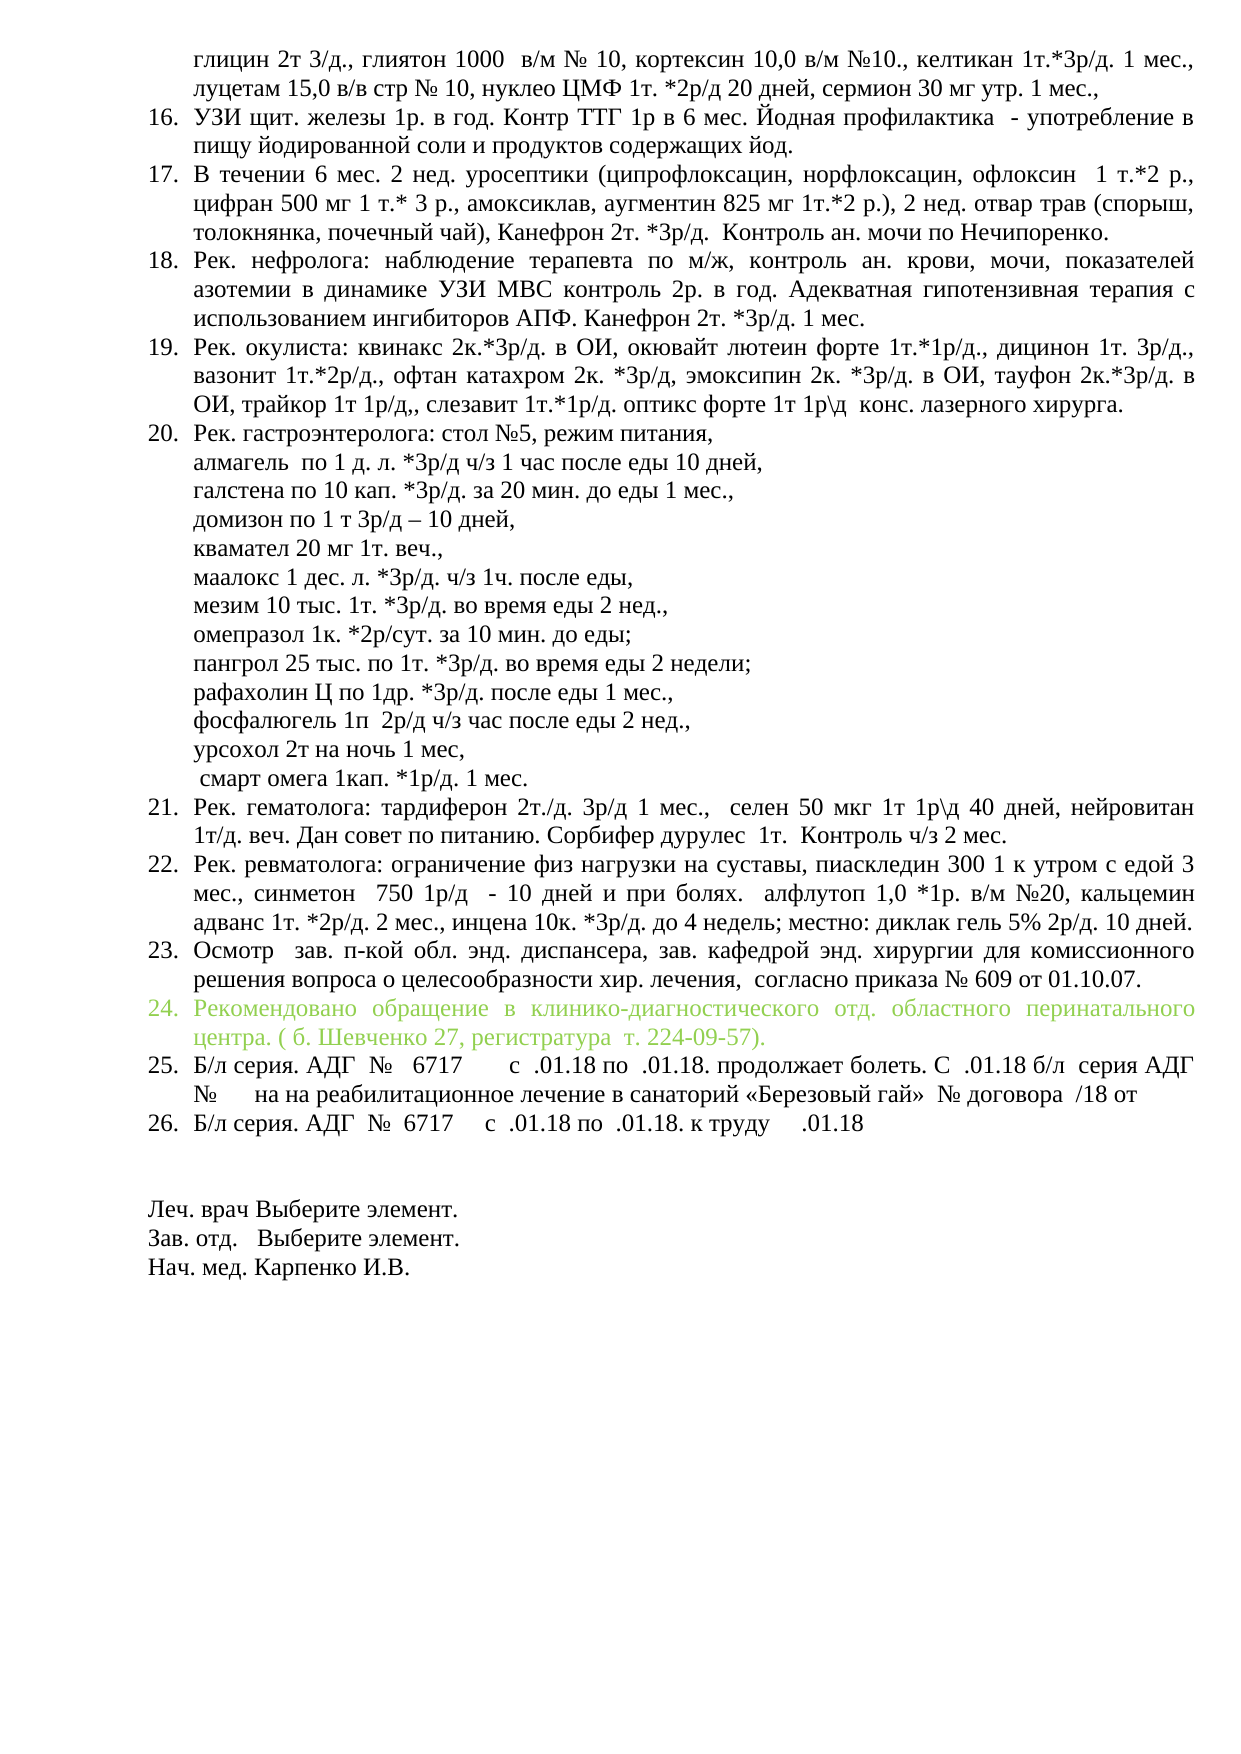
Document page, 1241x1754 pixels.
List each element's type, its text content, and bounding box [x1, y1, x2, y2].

text алмагель по 1 д. л. *3р/д ч/з 1 час после еды 10 дней, [193, 447, 1196, 476]
list В течении 6 мес. 2 нед. уросептики (ципрофлоксацин, норфлоксацин, офлоксин 1 т.*2 р., цифран 500 мг 1 т.* 3 р., амоксиклав, аугментин 825 мг 1т.*2 р.), 2 нед. отвар трав (спорыш, толокнянка, почечный чай), Канефрон 2т. *3р/д. Контроль ан. мочи по Нечипоренко. [148, 159, 1196, 246]
text урсохол 2т на ночь 1 мес, [193, 734, 1196, 763]
text маалокс 1 дес. л. *3р/д. ч/з 1ч. после еды, [193, 562, 1196, 591]
text квамател 20 мг 1т. веч., [193, 533, 1196, 562]
text омепразол 1к. *2р/сут. за 10 мин. до еды; [193, 619, 1196, 648]
text Леч. врач [148, 1194, 1196, 1223]
list Б/л серия. АДГ № 6717 с .01.18 по .01.18. продолжает болеть. С .01.18 б/л серия АДГ № на на реабилитационное лечение в санаторий «Березовый гай» № договора /18 от [148, 1051, 1196, 1108]
list Рек. ревматолога: ограничение физ нагрузки на суставы, пиаскледин 300 1 к утром с едой 3 мес., синметон 750 1р/д - 10 дней и при болях. алфлутоп 1,0 *1р. в/м №20, кальцемин адванс 1т. *2р/д. 2 мес., инцена 10к. *3р/д. до 4 недель; местно: диклак гель 5% 2р/д. 10 дней. [148, 849, 1196, 936]
list Рек. гастроэнтеролога: стол №5, режим питания, [148, 418, 1196, 447]
list Осмотр зав. п-кой обл. энд. диспансера, зав. кафедрой энд. хирургии для комиссионного решения вопроса о целесообразности хир. лечения, согласно приказа № 609 от 01.10.07. [148, 936, 1196, 993]
list Рек. гематолога: тардиферон 2т./д. 3р/д 1 мес., селен 50 мкг 1т 1р\д 40 дней, нейровитан 1т/д. веч. Дан совет по питанию. Сорбифер дурулес 1т. Контроль ч/з 2 мес. [148, 792, 1196, 849]
text домизон по 1 т 3р/д – 10 дней, [193, 504, 1196, 533]
text галстена по 10 кап. *3р/д. за 20 мин. до еды 1 мес., [193, 476, 1196, 504]
text смарт омега 1кап. *1р/д. 1 мес. [193, 763, 1196, 792]
text рафахолин Ц по 1др. *3р/д. после еды 1 мес., [193, 677, 1196, 706]
text Нач. мед. Карпенко И.В. [148, 1252, 1196, 1281]
list Рекомендовано обращение в клинико-диагностического отд. областного перинатального центра. ( б. Шевченко 27, регистратура т. 224-09-57). [148, 993, 1196, 1051]
text фосфалюгель 1п 2р/д ч/з час после еды 2 нед., [193, 706, 1196, 734]
text пангрол 25 тыс. по 1т. *3р/д. во время еды 2 недели; [193, 648, 1196, 677]
list УЗИ щит. железы 1р. в год. Контр ТТГ 1р в 6 мес. Йодная профилактика - употребление в пищу йодированной соли и продуктов содержащих йод. [148, 102, 1196, 159]
text мезим 10 тыс. 1т. *3р/д. во время еды 2 нед., [193, 591, 1196, 619]
list Б/л серия. АДГ № 6717 с .01.18 по .01.18. к труду .01.18 [148, 1108, 1196, 1137]
list Рек. окулиста: квинакс 2к.*3р/д. в ОИ, окювайт лютеин форте 1т.*1р/д., дицинон 1т. 3р/д., вазонит 1т.*2р/д., офтан катахром 2к. *3р/д, эмоксипин 2к. *3р/д. в ОИ, тауфон 2к.*3р/д. в ОИ, трайкор 1т 1р/д,, слезавит 1т.*1р/д. оптикс форте 1т 1р\д конс. лазерного хирурга. [148, 332, 1196, 418]
list Рек. нефролога: наблюдение терапевта по м/ж, контроль ан. крови, мочи, показателей азотемии в динамике УЗИ МВС контроль 2р. в год. Адекватная гипотензивная терапия с использованием ингибиторов АПФ. Канефрон 2т. *3р/д. 1 мес. [148, 246, 1196, 332]
